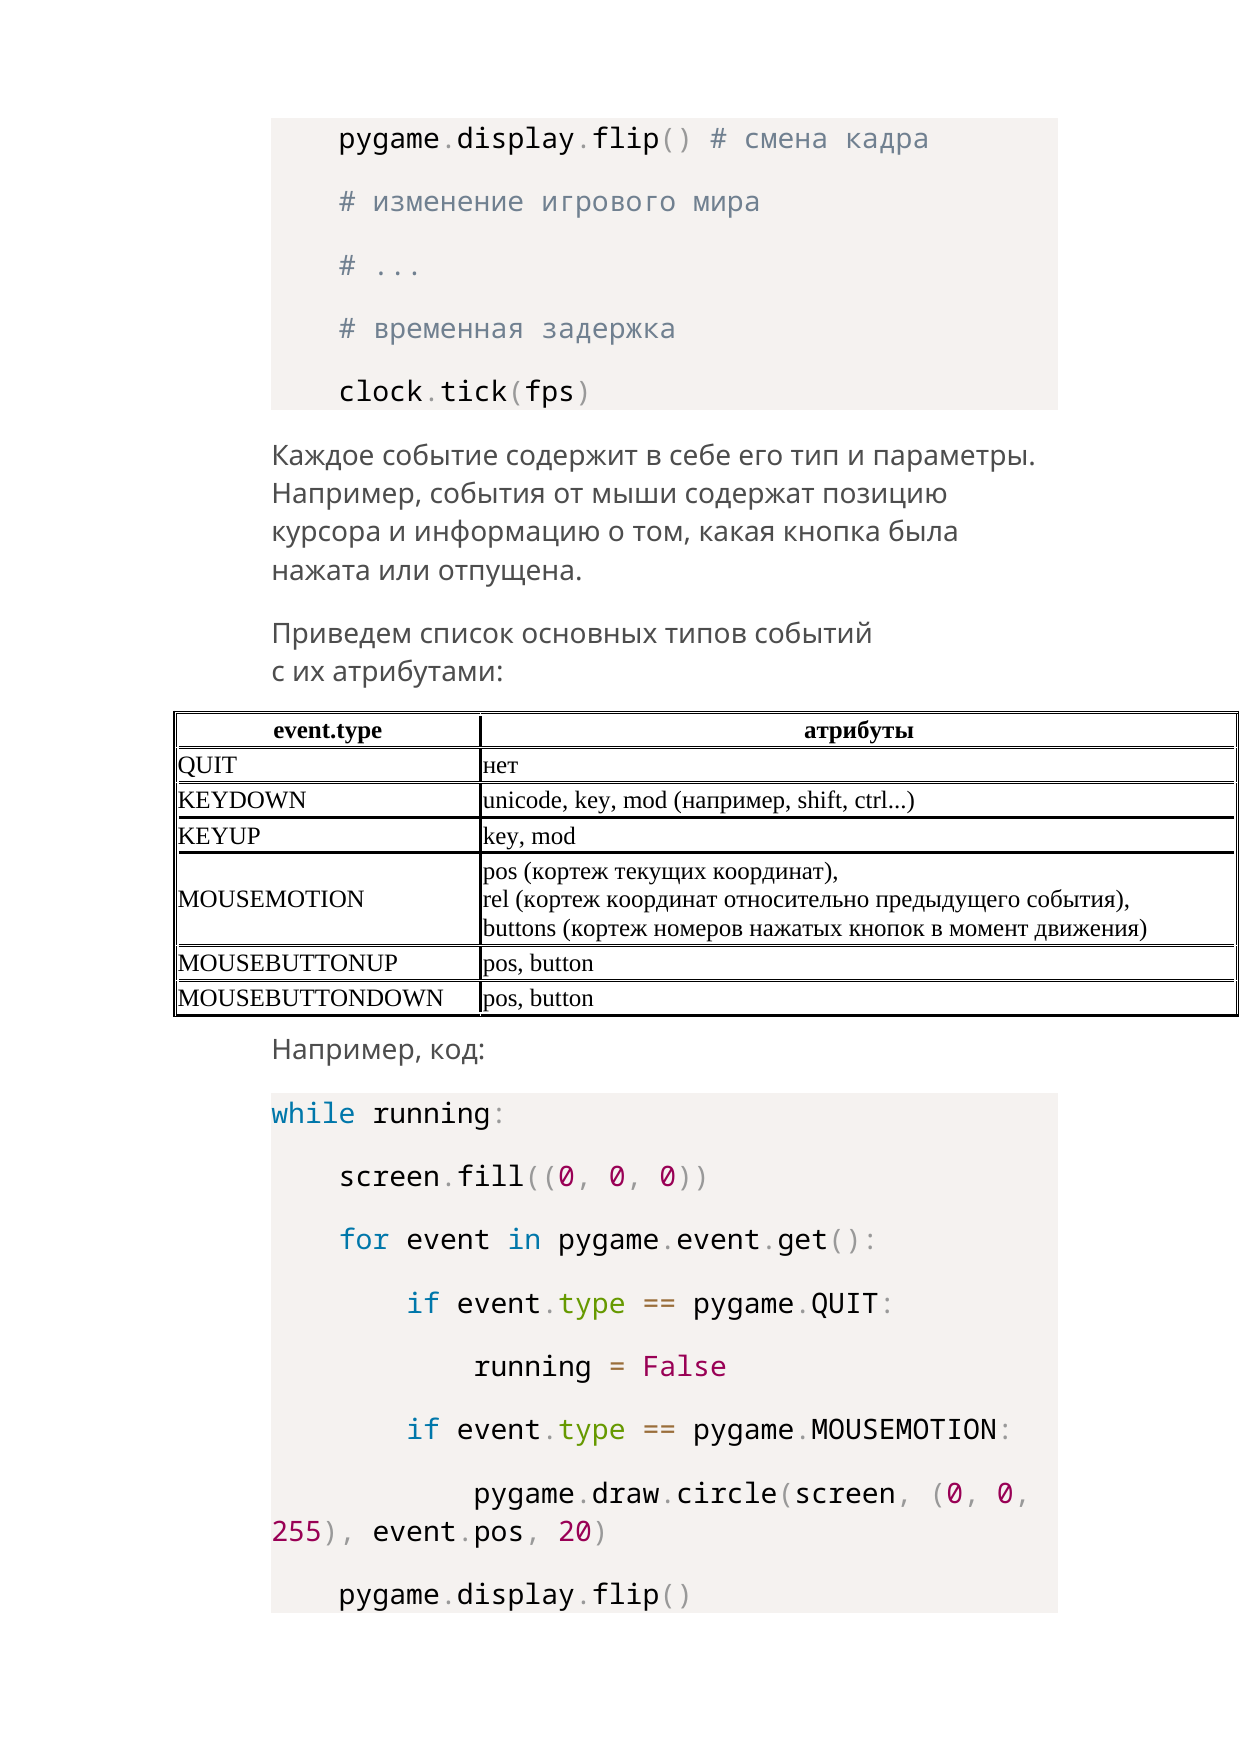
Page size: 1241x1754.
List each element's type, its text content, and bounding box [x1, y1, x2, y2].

table_cell pos (кортеж текущих координат), rel (кортеж координат относительно предыдущего события), buttons (кортеж номеров нажатых кнопок в момент движения) [482, 851, 1236, 944]
table_cell нет [480, 746, 1237, 781]
text Например, код: [271, 1029, 1058, 1068]
table_cell MOUSEBUTTONDOWN [175, 979, 480, 1014]
table_cell MOUSEBUTTONUP [175, 944, 480, 979]
table_header атрибуты [480, 714, 1236, 746]
text Каждое событие содержит в себе его тип и параметры. Например, события от мыши содержат позицию курсора и информацию о том, какая кнопка была нажата или отпущена. [271, 435, 1058, 588]
table_cell pos, button [480, 979, 1237, 1014]
text pygame.display.flip() # смена кадра [271, 118, 1058, 156]
text screen.fill((0, 0, 0)) [271, 1156, 1058, 1194]
table_cell unicode, key, mod (например, shift, ctrl...) [480, 781, 1237, 816]
text pygame.draw.circle(screen, (0, 0, 255), event.pos, 20) [271, 1473, 1058, 1549]
table_cell QUIT [175, 746, 480, 781]
text # ... [271, 245, 1058, 283]
text if event.type == pygame.MOUSEMOTION: [271, 1409, 1058, 1448]
table_cell key, mod [482, 816, 1236, 851]
table_cell KEYUP [177, 816, 479, 851]
text clock.tick(fps) [271, 371, 1058, 410]
table_cell pos, button [480, 944, 1237, 979]
text Приведем список основных типов событий с их атрибутами: [271, 613, 1058, 690]
table_cell KEYDOWN [175, 781, 480, 816]
text pygame.display.flip() [271, 1574, 1058, 1613]
text # временная задержка [271, 308, 1058, 346]
table_header event.type [177, 714, 480, 746]
text for event in pygame.event.get(): [271, 1219, 1058, 1258]
table_cell MOUSEMOTION [177, 851, 479, 944]
text # изменение игрового мира [271, 181, 1058, 220]
text running = False [271, 1346, 1058, 1384]
text if event.type == pygame.QUIT: [271, 1283, 1058, 1321]
text while running: [271, 1093, 1058, 1131]
